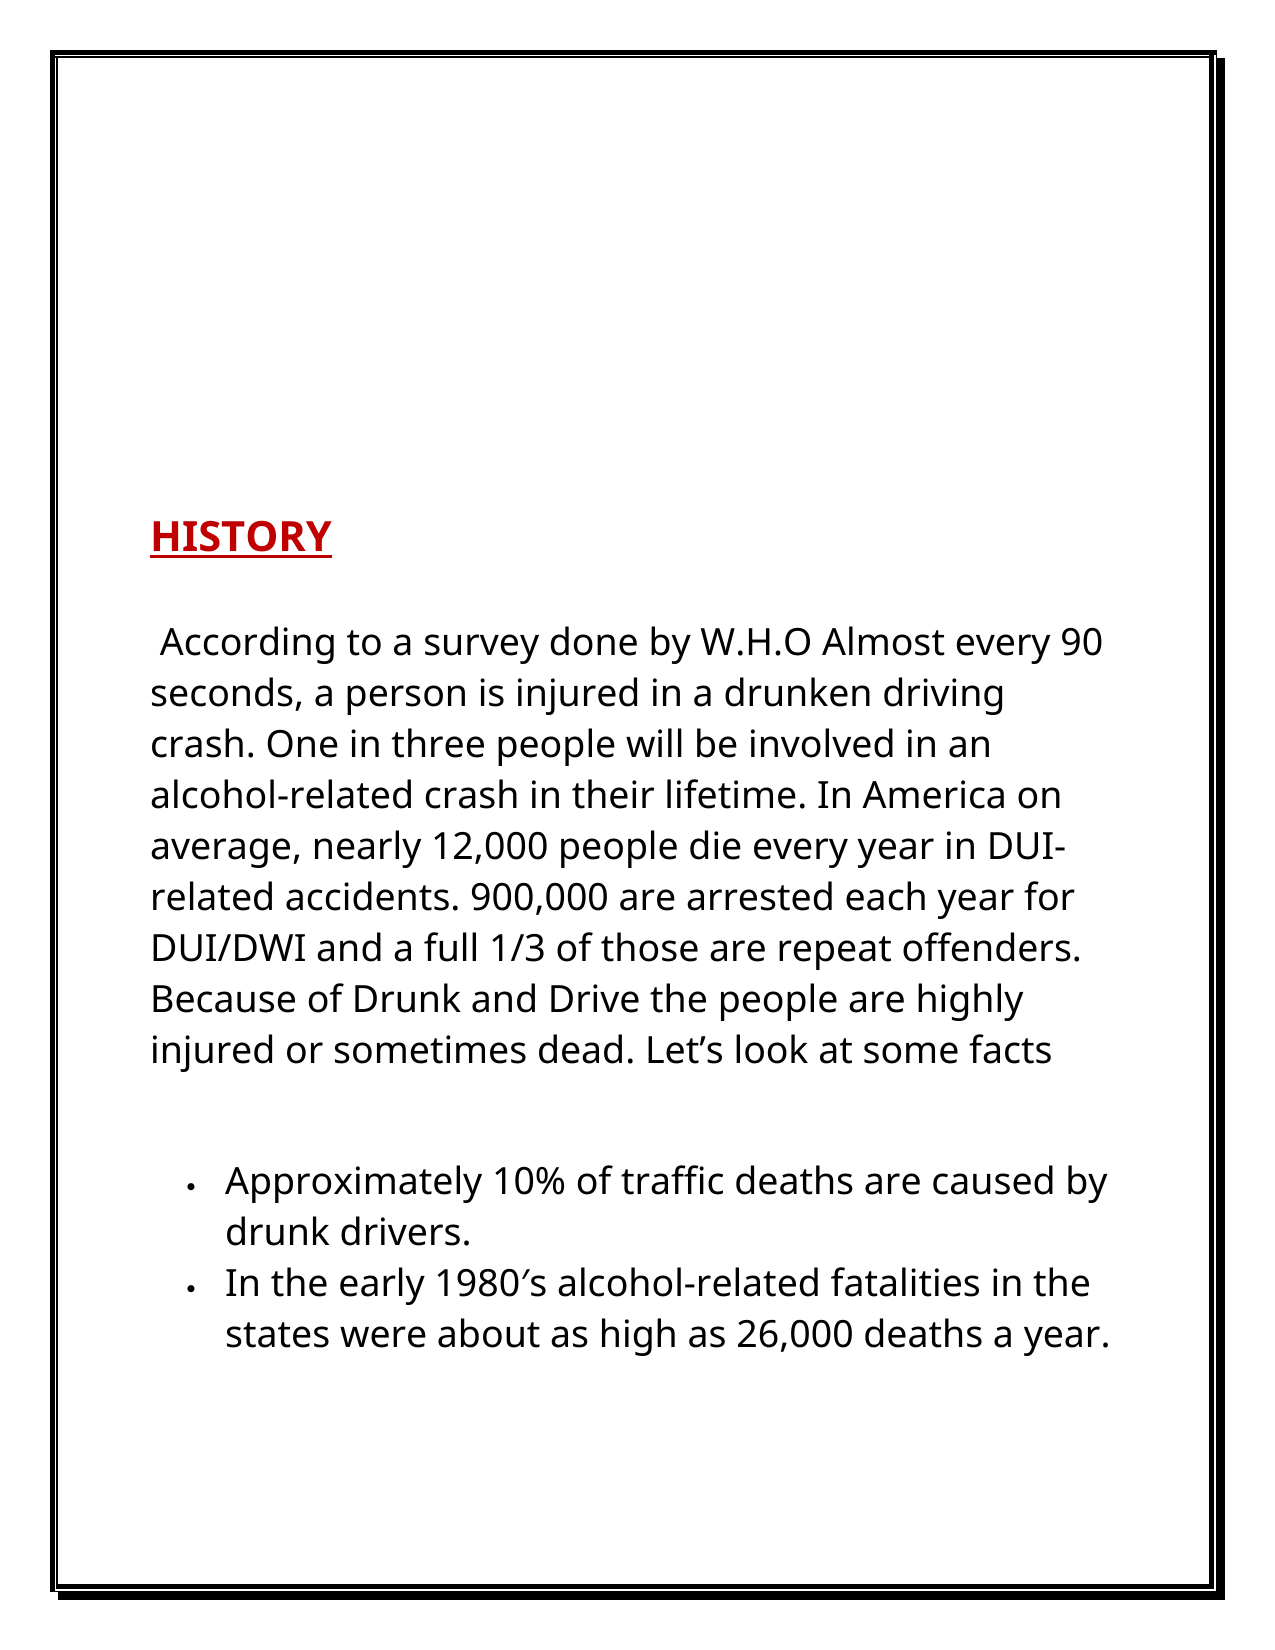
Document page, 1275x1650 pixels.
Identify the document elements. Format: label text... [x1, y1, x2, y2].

text According to a survey done by W.H.O Almost every 90 seconds, a person is injured in a drunken driving crash. One in three people will be involved in an alcohol-related crash in their lifetime. In America on average, nearly 12,000 people die every year in DUI-related accidents. 900,000 are arrested each year for DUI/DWI and a full 1/3 of those are repeat offenders. Because of Drunk and Drive the people are highly injured or sometimes dead. Let’s look at some facts [150, 615, 1117, 1074]
list In the early 1980′s alcohol-related fatalities in the states were about as high as 26,000 deaths a year. [187, 1257, 1117, 1359]
list Approximately 10% of traffic deaths are caused by drunk drivers. [187, 1155, 1117, 1257]
text HISTORY [150, 507, 1117, 564]
